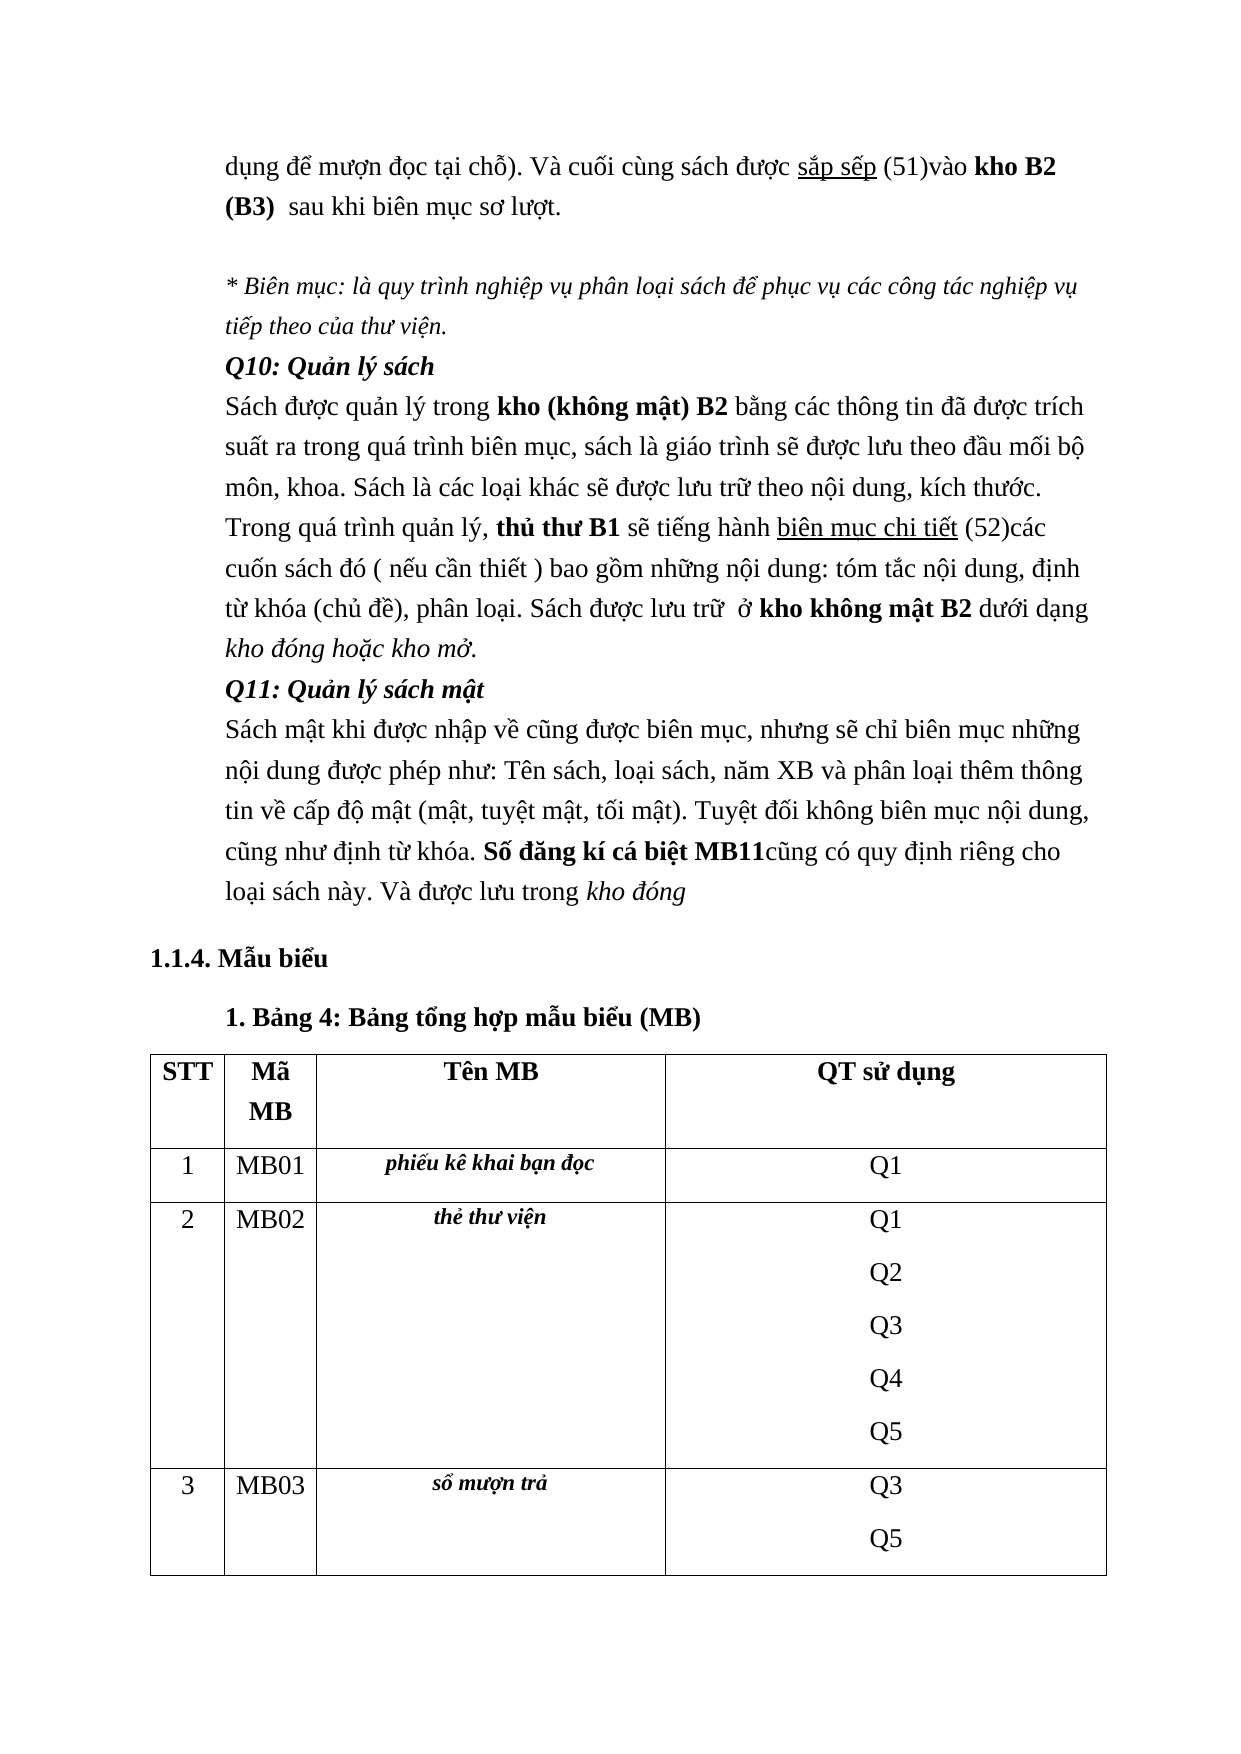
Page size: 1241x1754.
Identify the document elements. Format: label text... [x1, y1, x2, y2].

table_header STT [151, 1055, 224, 1148]
table_cell MB03 [225, 1469, 316, 1574]
table_cell Q3 Q5 [666, 1469, 1106, 1574]
list Bảng 4: Bảng tổng hợp mẫu biểu (MB) [225, 1001, 1090, 1032]
table_cell phiếu kê khai bạn đọc [317, 1149, 665, 1202]
table_header Tên MB [317, 1055, 665, 1148]
table_cell MB02 [225, 1203, 316, 1468]
table_header QT sử dụng [666, 1055, 1106, 1148]
list * Biên mục: là quy trình nghiệp vụ phân loại sách để phục vụ các công tác nghiệp vụ tiếp theo của thư viện. [225, 271, 1090, 340]
list Sách được quản lý trong kho (không mật) B2 bằng các thông tin đã được trích suất ra trong quá trình biên mục, sách là giáo trình sẽ được lưu theo đầu mối bộ môn, khoa. Sách là các loại khác sẽ được lưu trữ theo nội dung, kích thước. [225, 390, 1090, 502]
table_header Mã MB [225, 1055, 316, 1148]
table_cell Q1 [666, 1149, 1106, 1202]
table_cell sổ mượn trả [317, 1469, 665, 1574]
list Q11: Quản lý sách mật [225, 673, 1090, 704]
list Sách mật khi được nhập về cũng được biên mục, nhưng sẽ chỉ biên mục những nội dung được phép như: Tên sách, loại sách, năm XB và phân loại thêm thông tin về cấp độ mật (mật, tuyệt mật, tối mật). Tuyệt đối không biên mục nội dung, cũng như định từ khóa. Số đăng kí cá biệt MB11cũng có quy định riêng cho loại sách này. Và được lưu trong kho đóng [225, 713, 1090, 906]
table_cell Q1 Q2 Q3 Q4 Q5 [666, 1203, 1106, 1468]
table_cell MB01 [225, 1149, 316, 1202]
table_cell 1 [151, 1149, 224, 1202]
list Q10: Quản lý sách [225, 350, 1090, 381]
table_cell 3 [151, 1469, 224, 1574]
table_cell thẻ thư viện [317, 1203, 665, 1468]
table_cell 2 [151, 1203, 224, 1468]
subtitle Mẫu biểu [150, 943, 1090, 974]
